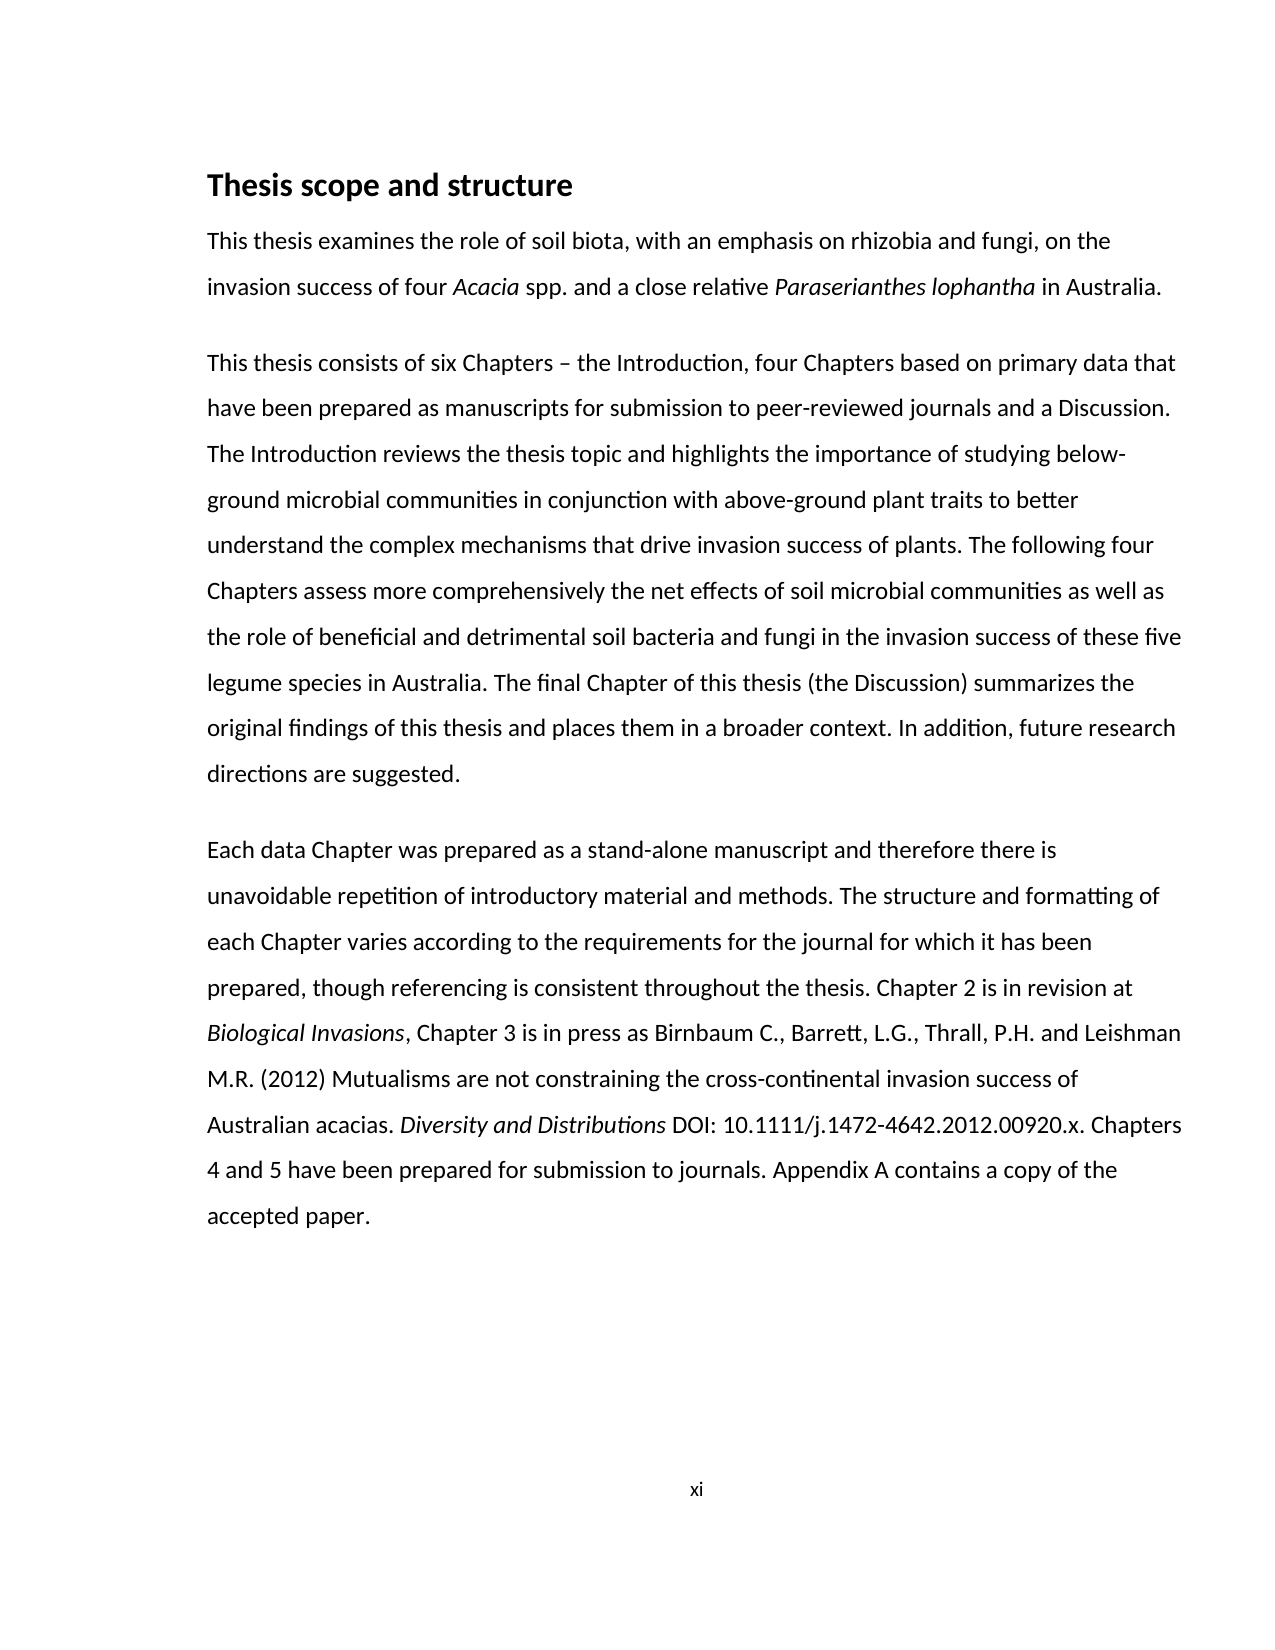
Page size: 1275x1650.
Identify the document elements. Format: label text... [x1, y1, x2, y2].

text This thesis consists of six Chapters – the Introduction, four Chapters based on primary data that have been prepared as manuscripts for submission to peer-reviewed journals and a Discussion. The Introduction reviews the thesis topic and highlights the importance of studying below-ground microbial communities in conjunction with above-ground plant traits to better understand the complex mechanisms that drive invasion success of plants. The following four Chapters assess more comprehensively the net effects of soil microbial communities as well as the role of beneficial and detrimental soil bacteria and fungi in the invasion success of these five legume species in Australia. The final Chapter of this thesis (the Discussion) summarizes the original findings of this thesis and places them in a broader context. In addition, future research directions are suggested. [207, 347, 1186, 789]
text Each data Chapter was prepared as a stand-alone manuscript and therefore there is unavoidable repetition of introductory material and methods. The structure and formatting of each Chapter varies according to the requirements for the journal for which it has been prepared, though referencing is consistent throughout the thesis. Chapter 2 is in revision at Biological Invasions, Chapter 3 is in press as Birnbaum C., Barrett, L.G., Thrall, P.H. and Leishman M.R. (2012) Mutualisms are not constraining the cross-continental invasion success of Australian acacias. Diversity and Distributions DOI: 10.1111/j.1472-4642.2012.00920.x. Chapters 4 and 5 have been prepared for submission to journals. Appendix A contains a copy of the accepted paper. [207, 834, 1186, 1231]
text Thesis scope and structure [207, 164, 1186, 204]
text This thesis examines the role of soil biota, with an emphasis on rhizobia and fungi, on the invasion success of four Acacia spp. and a close relative Paraserianthes lophantha in Australia. [207, 225, 1186, 301]
